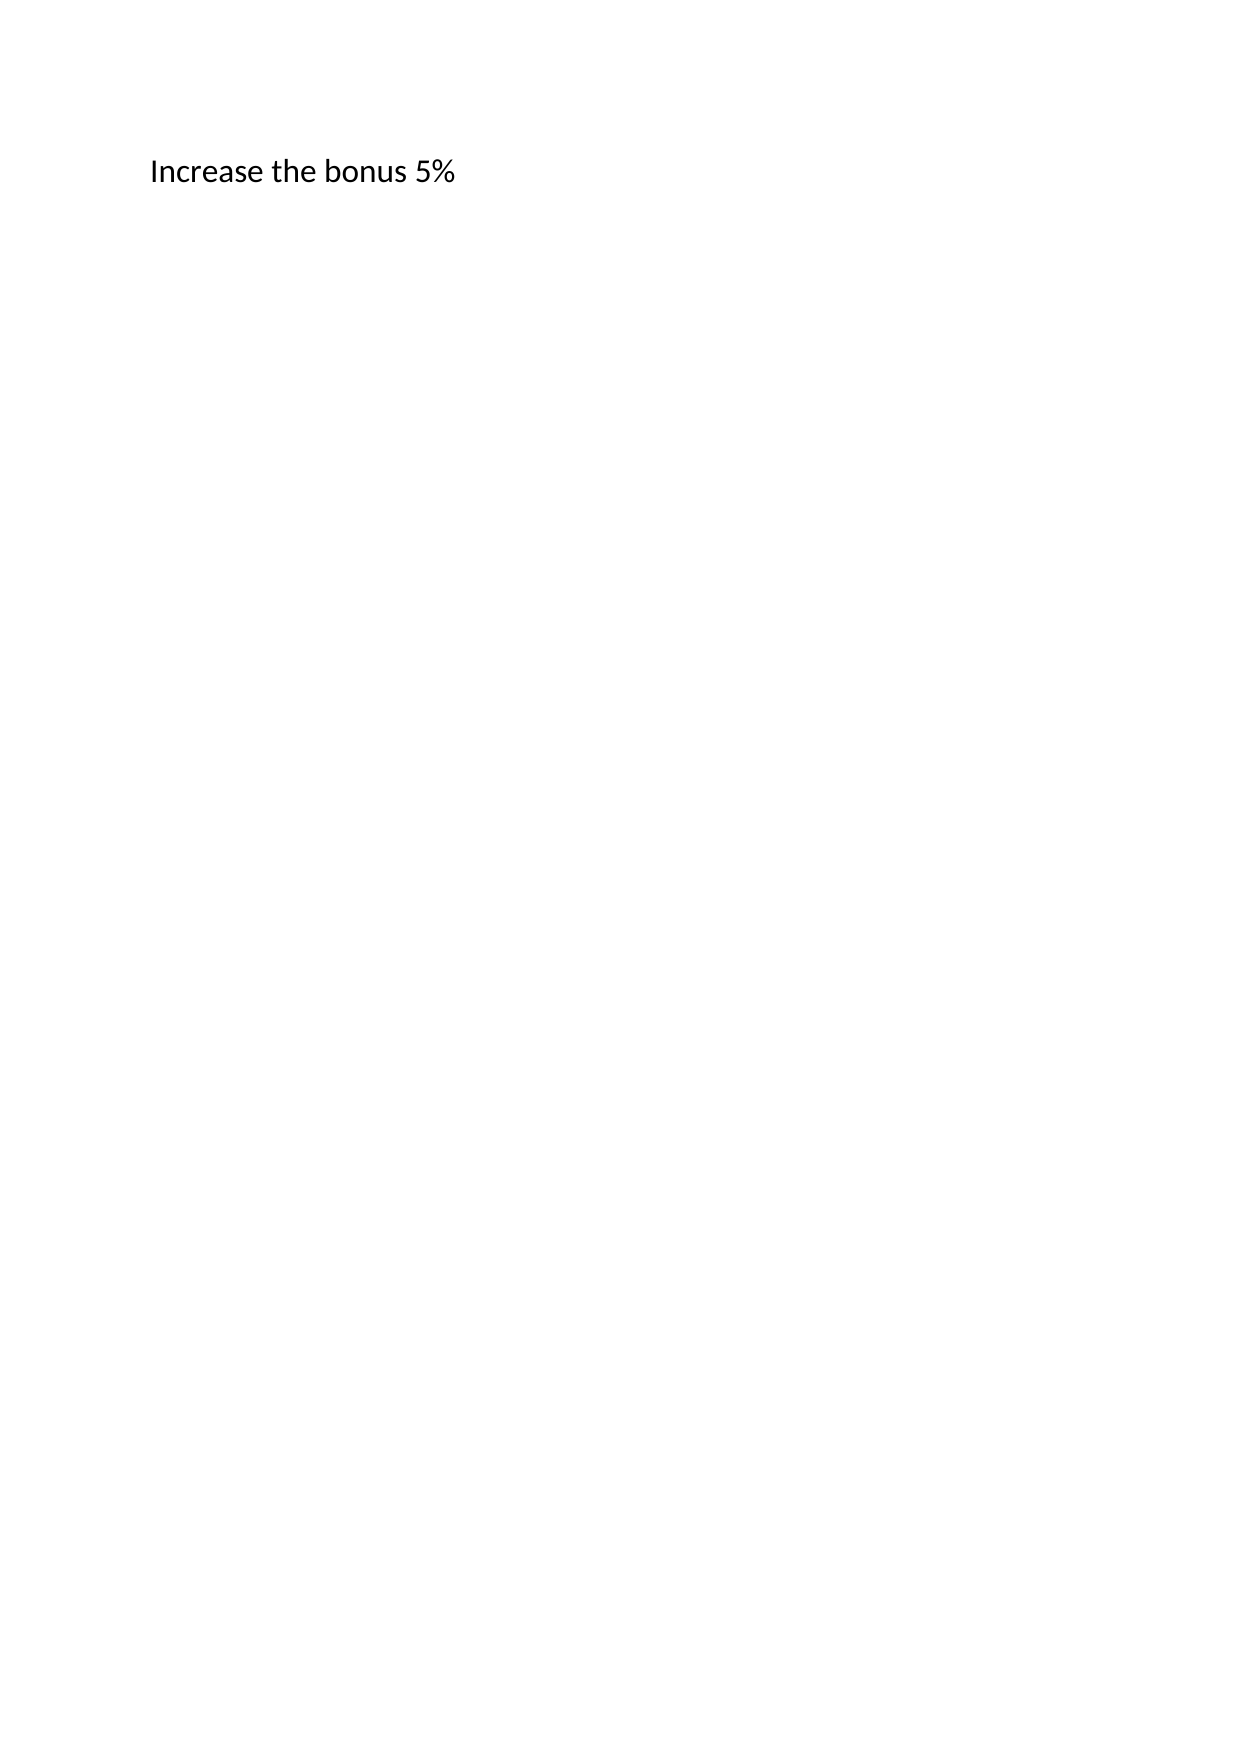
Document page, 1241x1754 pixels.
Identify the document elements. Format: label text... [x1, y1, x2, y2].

text Increase the bonus 5% [150, 150, 1090, 191]
